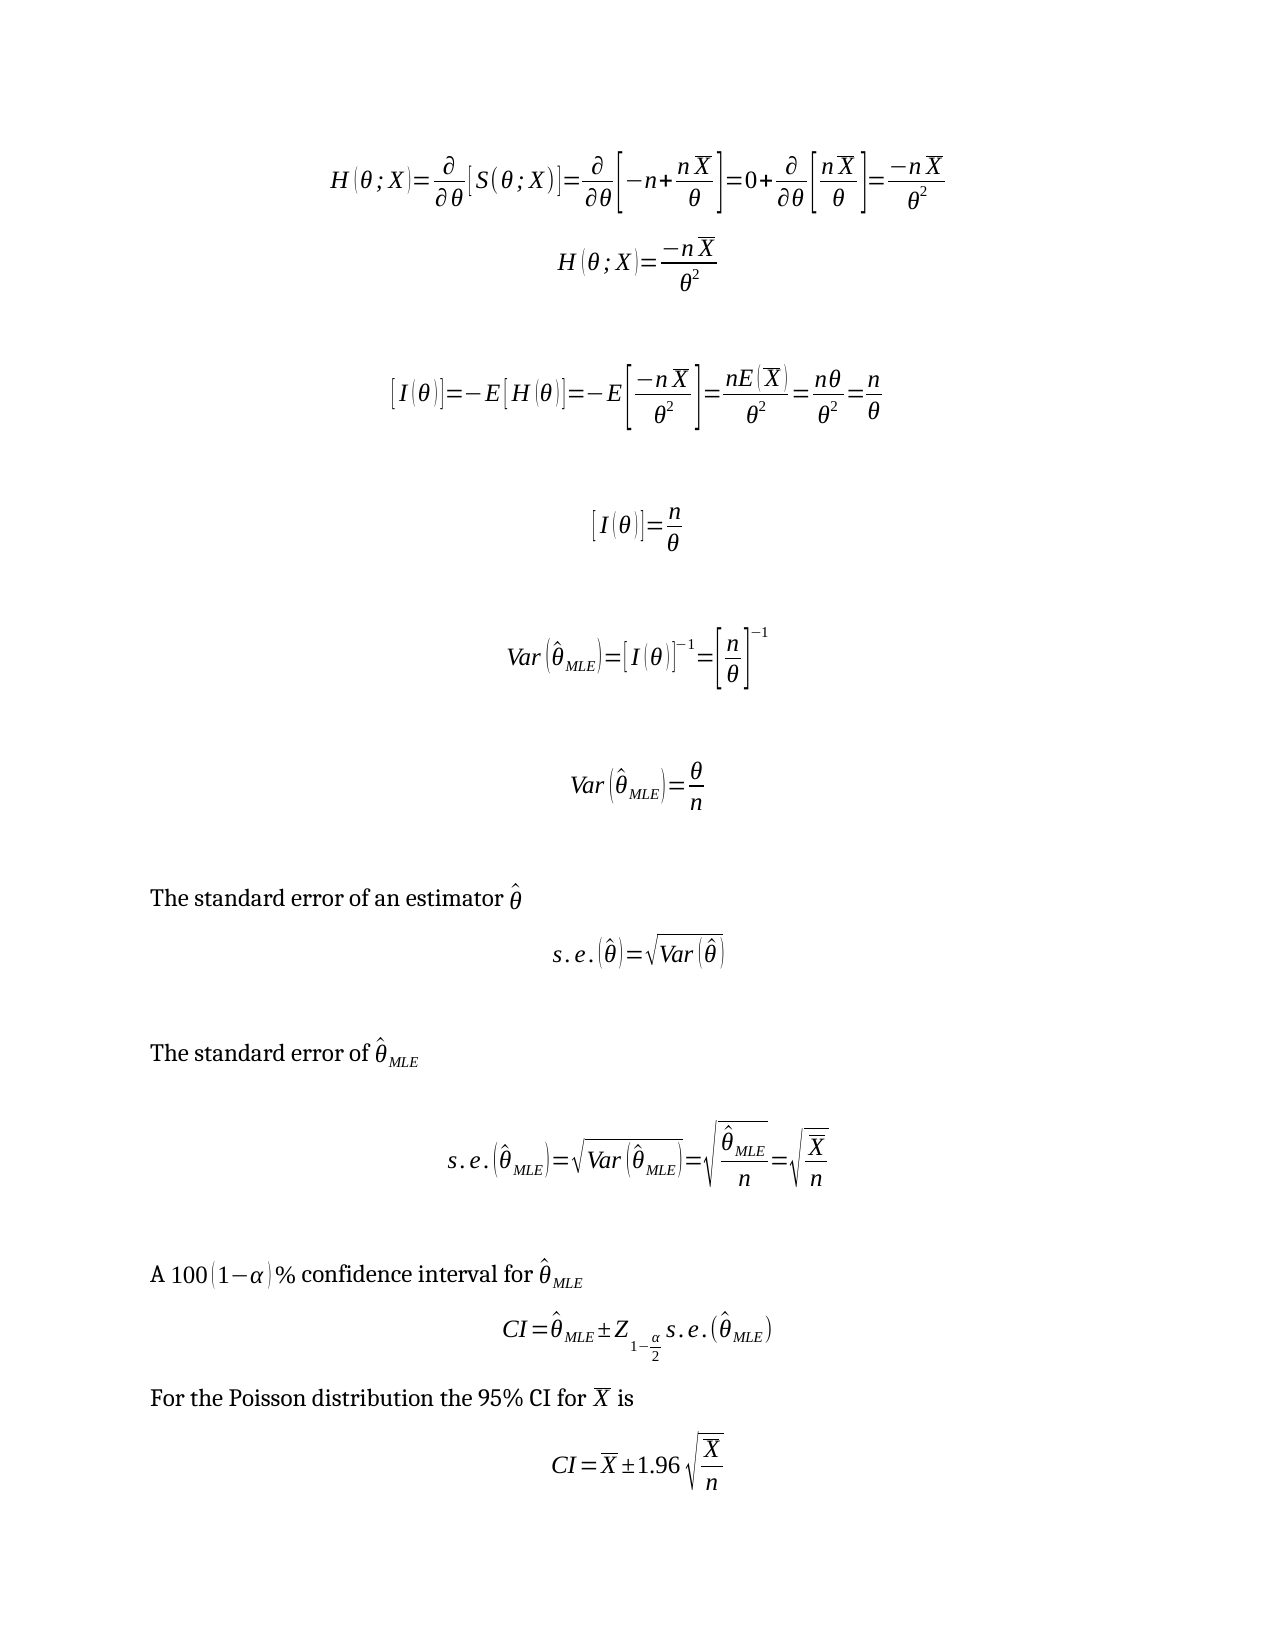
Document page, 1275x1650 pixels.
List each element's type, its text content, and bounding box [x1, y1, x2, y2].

text The standard error of [150, 1036, 1125, 1100]
text For the Poisson distribution the 95% CI for is [150, 1384, 1125, 1412]
text A confidence interval for [150, 1257, 1125, 1292]
text The standard error of an estimator [150, 882, 1125, 914]
